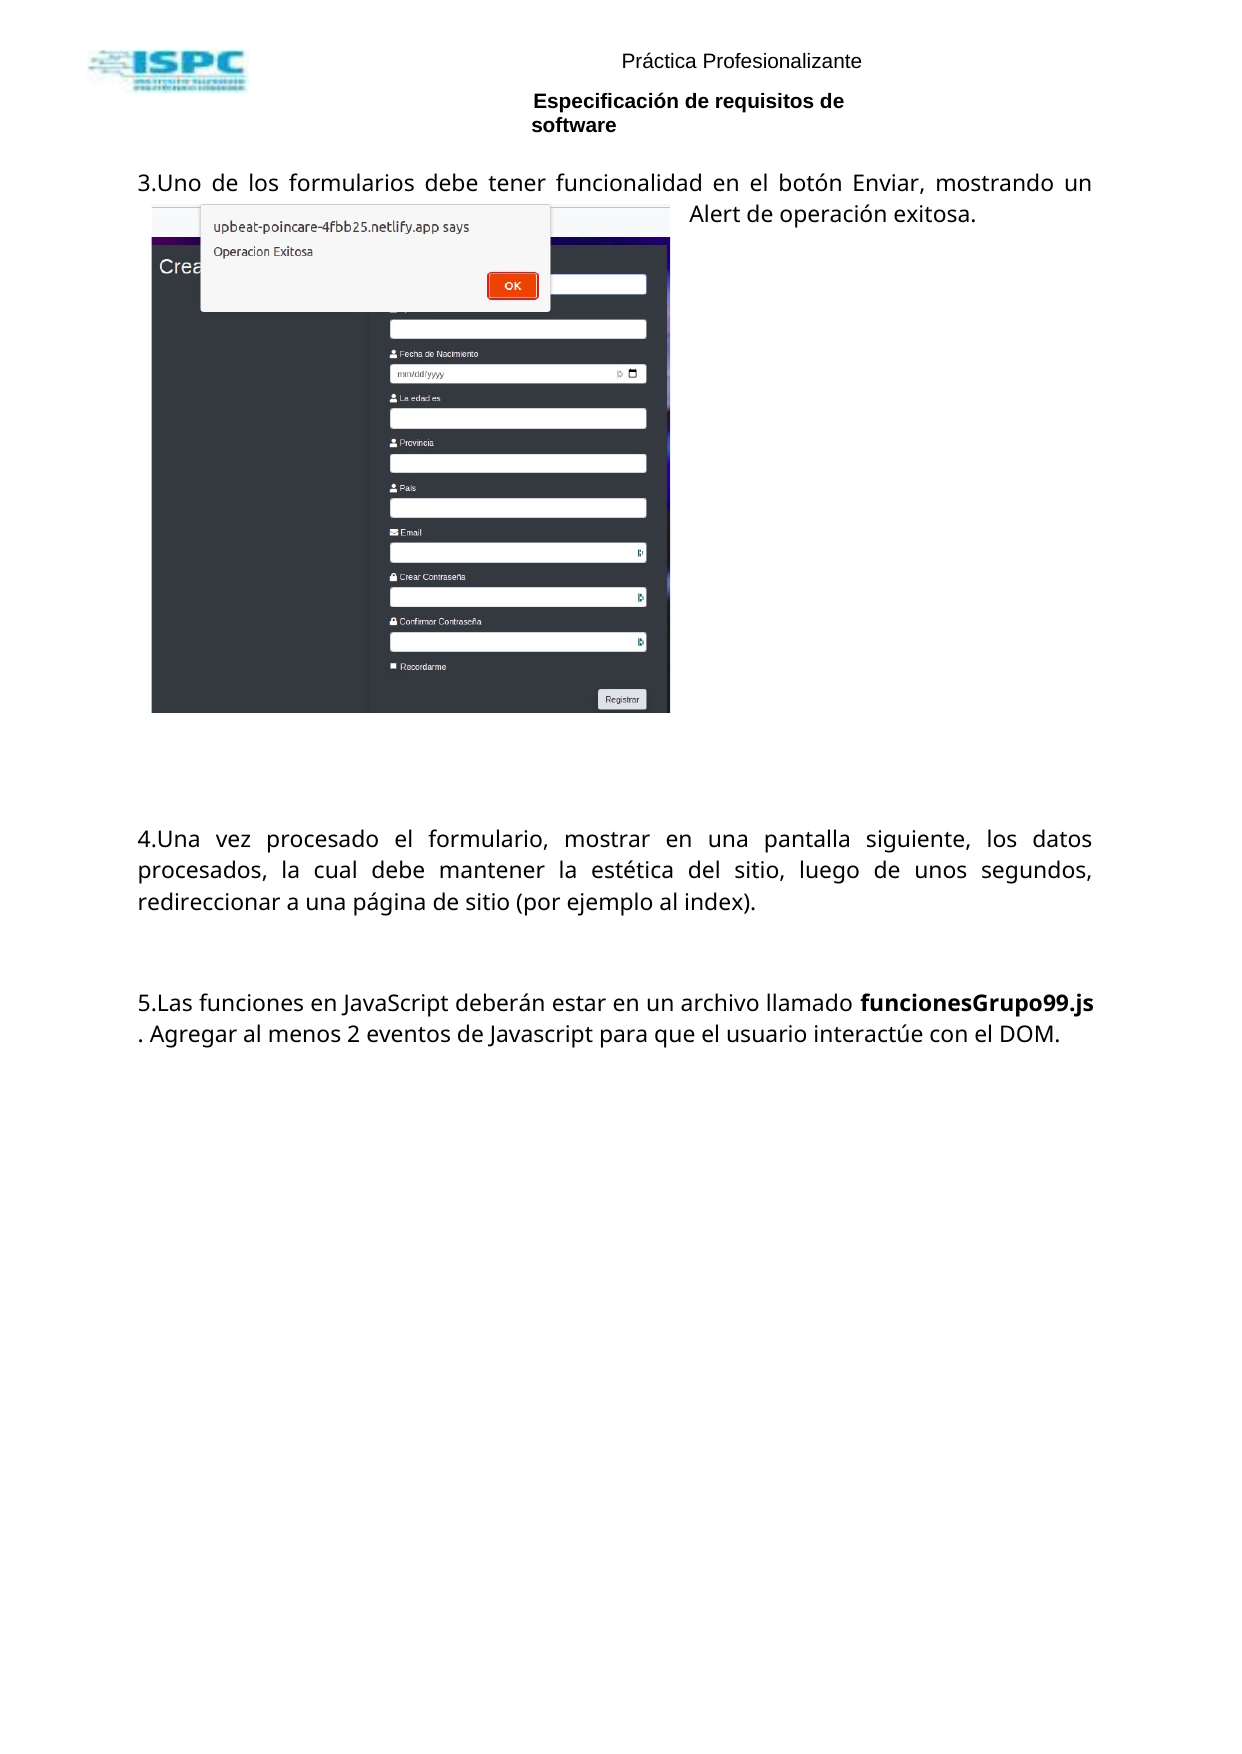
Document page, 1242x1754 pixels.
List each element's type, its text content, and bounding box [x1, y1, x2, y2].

text 4.Una vez procesado el formulario, mostrar en una pantalla siguiente, los datos procesados, la cual debe mantener la estética del sitio, luego de unos segundos, redireccionar a una página de sitio (por ejemplo al index). [137, 823, 1094, 917]
picture [87, 50, 250, 93]
text 3.Uno de los formularios debe tener funcionalidad en el botón Enviar, mostrando un Alert de operación exitosa. [137, 167, 1094, 229]
text 5.Las funciones en JavaScript deberán estar en un archivo llamado funcionesGrupo99.js . Agregar al menos 2 eventos de Javascript para que el usuario interactúe con el DOM. [137, 987, 1094, 1049]
